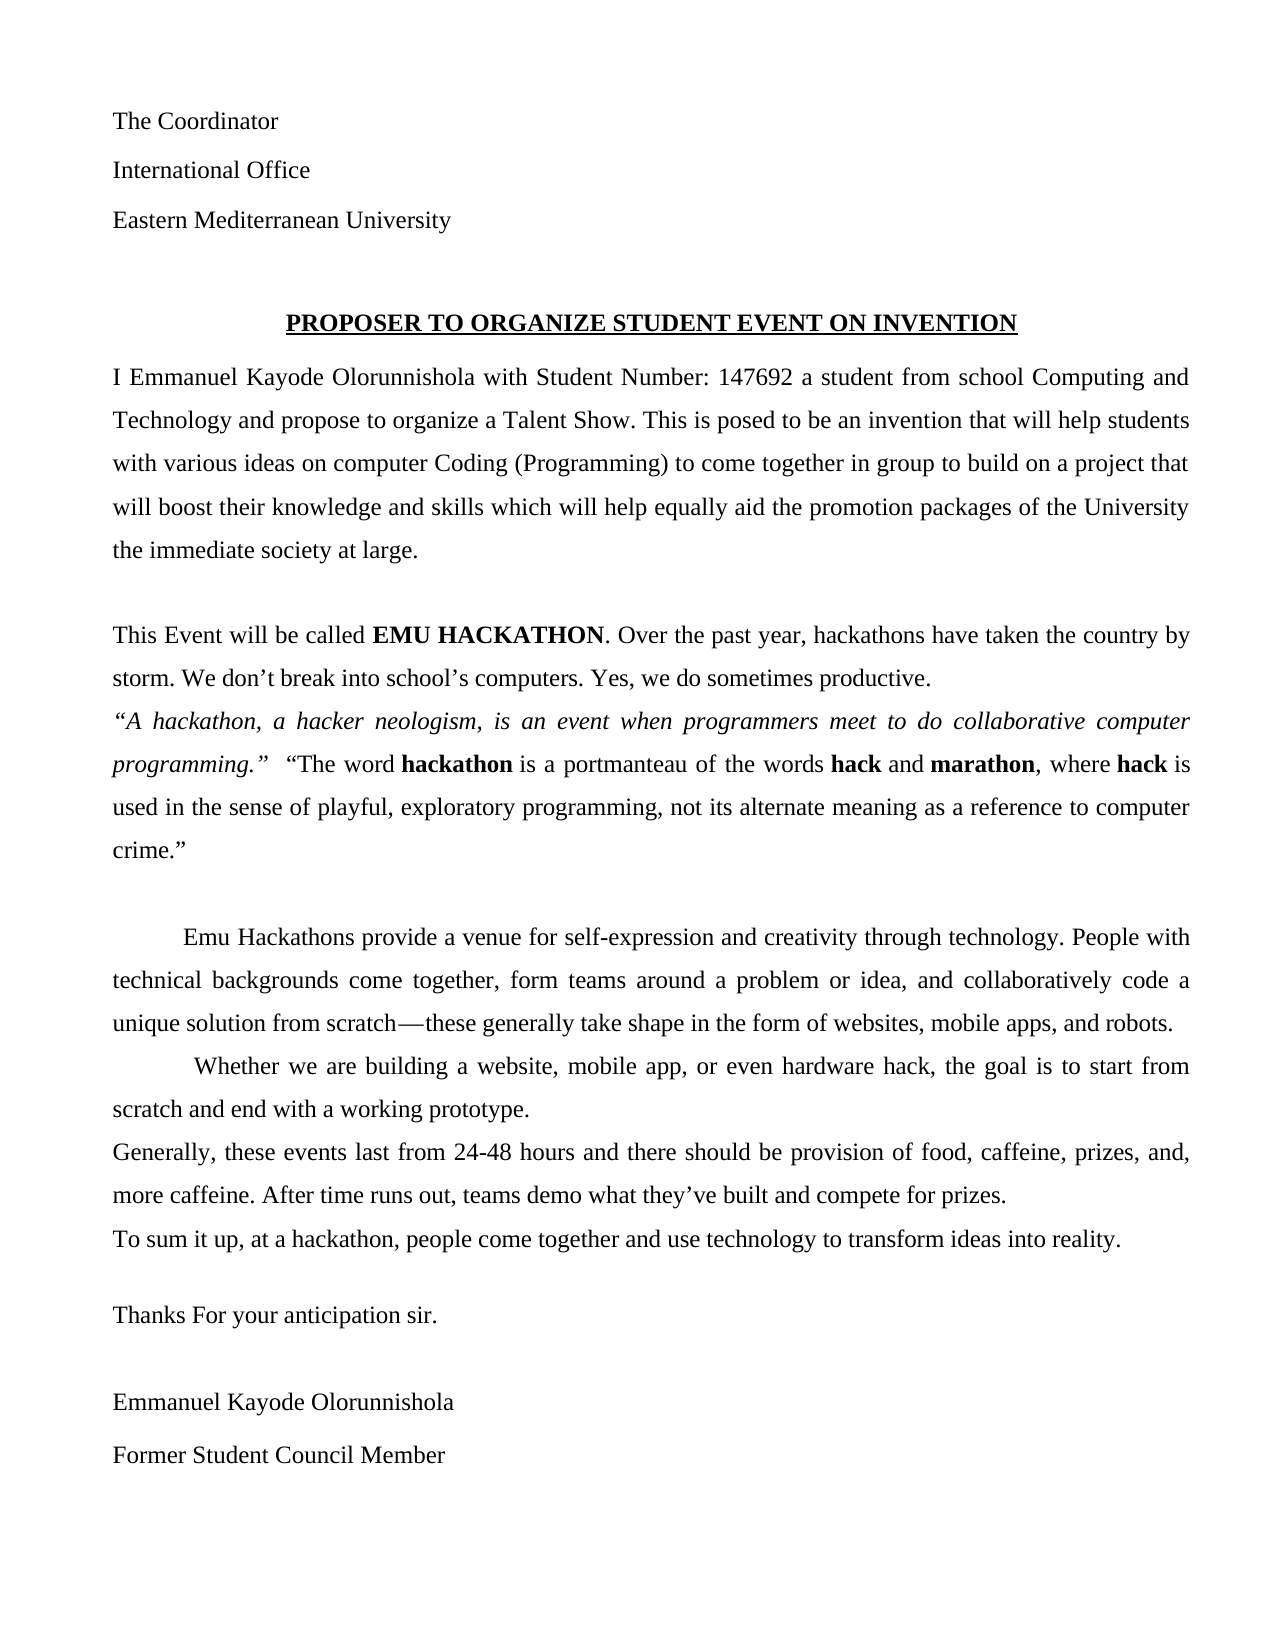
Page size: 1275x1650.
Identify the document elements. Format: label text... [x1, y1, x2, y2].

text Emmanuel Kayode Olorunnishola [112, 1387, 1191, 1415]
text Whether we are building a website, mobile app, or even hardware hack, the goal is to start from scratch and end with a working prototype. [112, 1051, 1191, 1123]
text Thanks For your anticipation sir. [112, 1300, 1191, 1328]
text The Coordinator [112, 106, 1191, 134]
text International Office [112, 155, 1191, 184]
text PROPOSER TO ORGANIZE STUDENT EVENT ON INVENTION [112, 308, 1191, 337]
text Emu Hackathons provide a venue for self-expression and creativity through technology. People with technical backgrounds come together, form teams around a problem or idea, and collaboratively code a unique solution from scratch — these generally take shape in the form of websites, mobile apps, and robots. [112, 922, 1191, 1037]
text I Emmanuel Kayode Olorunnishola with Student Number: 147692 a student from school Computing and Technology and propose to organize a Talent Show. This is posed to be an invention that will help students with various ideas on computer Coding (Programming) to come together in group to build on a project that will boost their knowledge and skills which will help equally aid the promotion packages of the University the immediate society at large. [112, 362, 1191, 563]
text Former Student Council Member [112, 1441, 1191, 1469]
text To sum it up, at a hackathon, people come together and use technology to transform ideas into reality. [112, 1224, 1191, 1252]
text Generally, these events last from 24-48 hours and there should be provision of food, caffeine, prizes, and, more caffeine. After time runs out, teams demo what they’ve built and compete for prizes. [112, 1137, 1191, 1209]
text “A hackathon, a hacker neologism, is an event when programmers meet to do collaborative computer programming.” “The word hackathon is a portmanteau of the words hack and marathon, where hack is used in the sense of playful, exploratory programming, not its alternate meaning as a reference to computer crime.” [112, 706, 1191, 864]
text This Event will be called EMU HACKATHON. Over the past year, hackathons have taken the country by storm. We don’t break into school’s computers. Yes, we do sometimes productive. [112, 620, 1191, 692]
text Eastern Mediterranean University [112, 205, 1191, 234]
